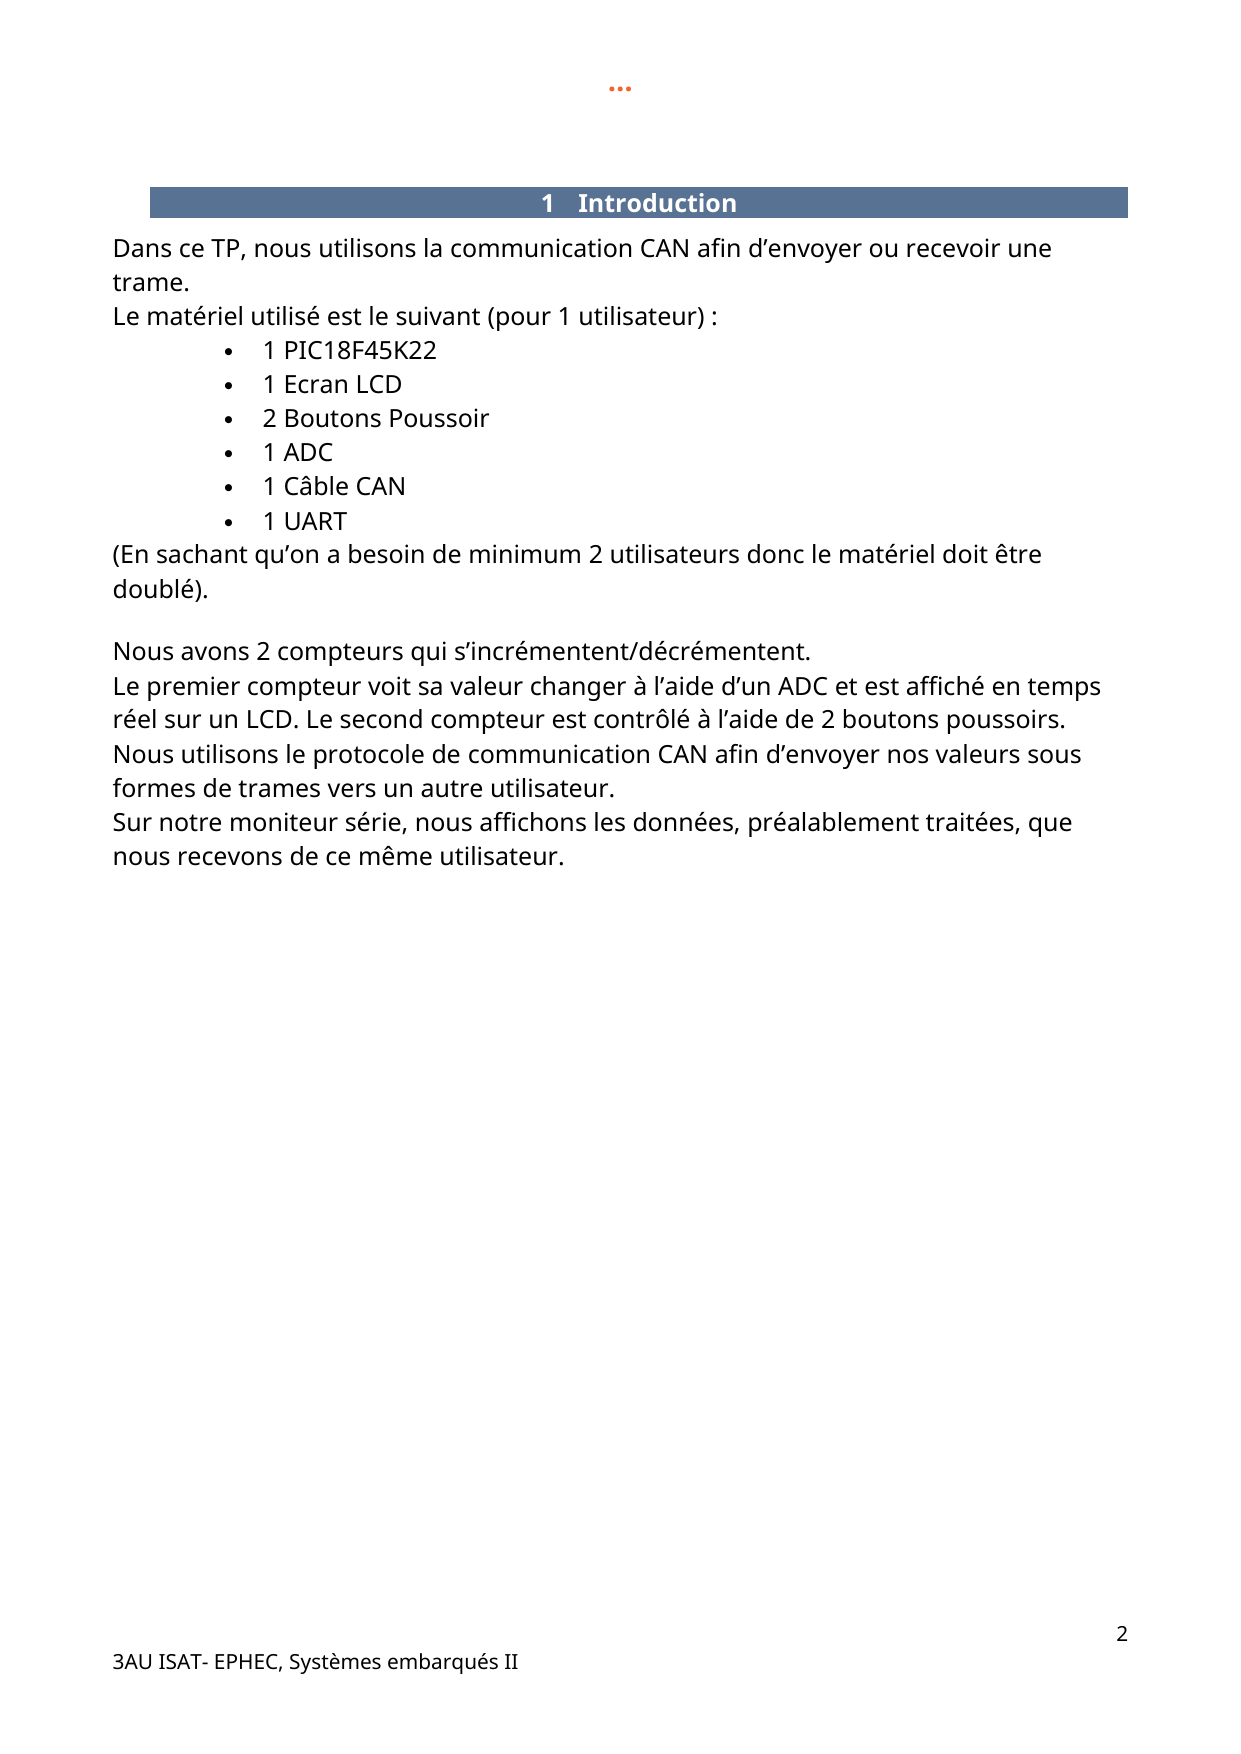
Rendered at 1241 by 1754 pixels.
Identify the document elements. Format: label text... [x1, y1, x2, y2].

text (En sachant qu’on a besoin de minimum 2 utilisateurs donc le matériel doit être doublé). [112, 537, 1128, 634]
subtitle Introduction [150, 187, 1128, 218]
text Sur notre moniteur série, nous affichons les données, préalablement traitées, que nous recevons de ce même utilisateur. [112, 804, 1128, 872]
list 2 Boutons Poussoir [225, 401, 1128, 435]
list 1 Ecran LCD [225, 367, 1128, 401]
list 1 PIC18F45K22 [225, 333, 1128, 367]
list 1 ADC [225, 435, 1128, 469]
text Nous avons 2 compteurs qui s’incrémentent/décrémentent. Le premier compteur voit sa valeur changer à l’aide d’un ADC et est affiché en temps réel sur un LCD. Le second compteur est contrôlé à l’aide de 2 boutons poussoirs. Nous utilisons le protocole de communication CAN afin d’envoyer nos valeurs sous formes de trames vers un autre utilisateur. [112, 634, 1128, 804]
text Dans ce TP, nous utilisons la communication CAN afin d’envoyer ou recevoir une trame. [197, 231, 1128, 299]
list 1 UART [225, 503, 1128, 537]
text Le matériel utilisé est le suivant (pour 1 utilisateur) : [112, 299, 1128, 333]
list 1 Câble CAN [225, 469, 1128, 503]
